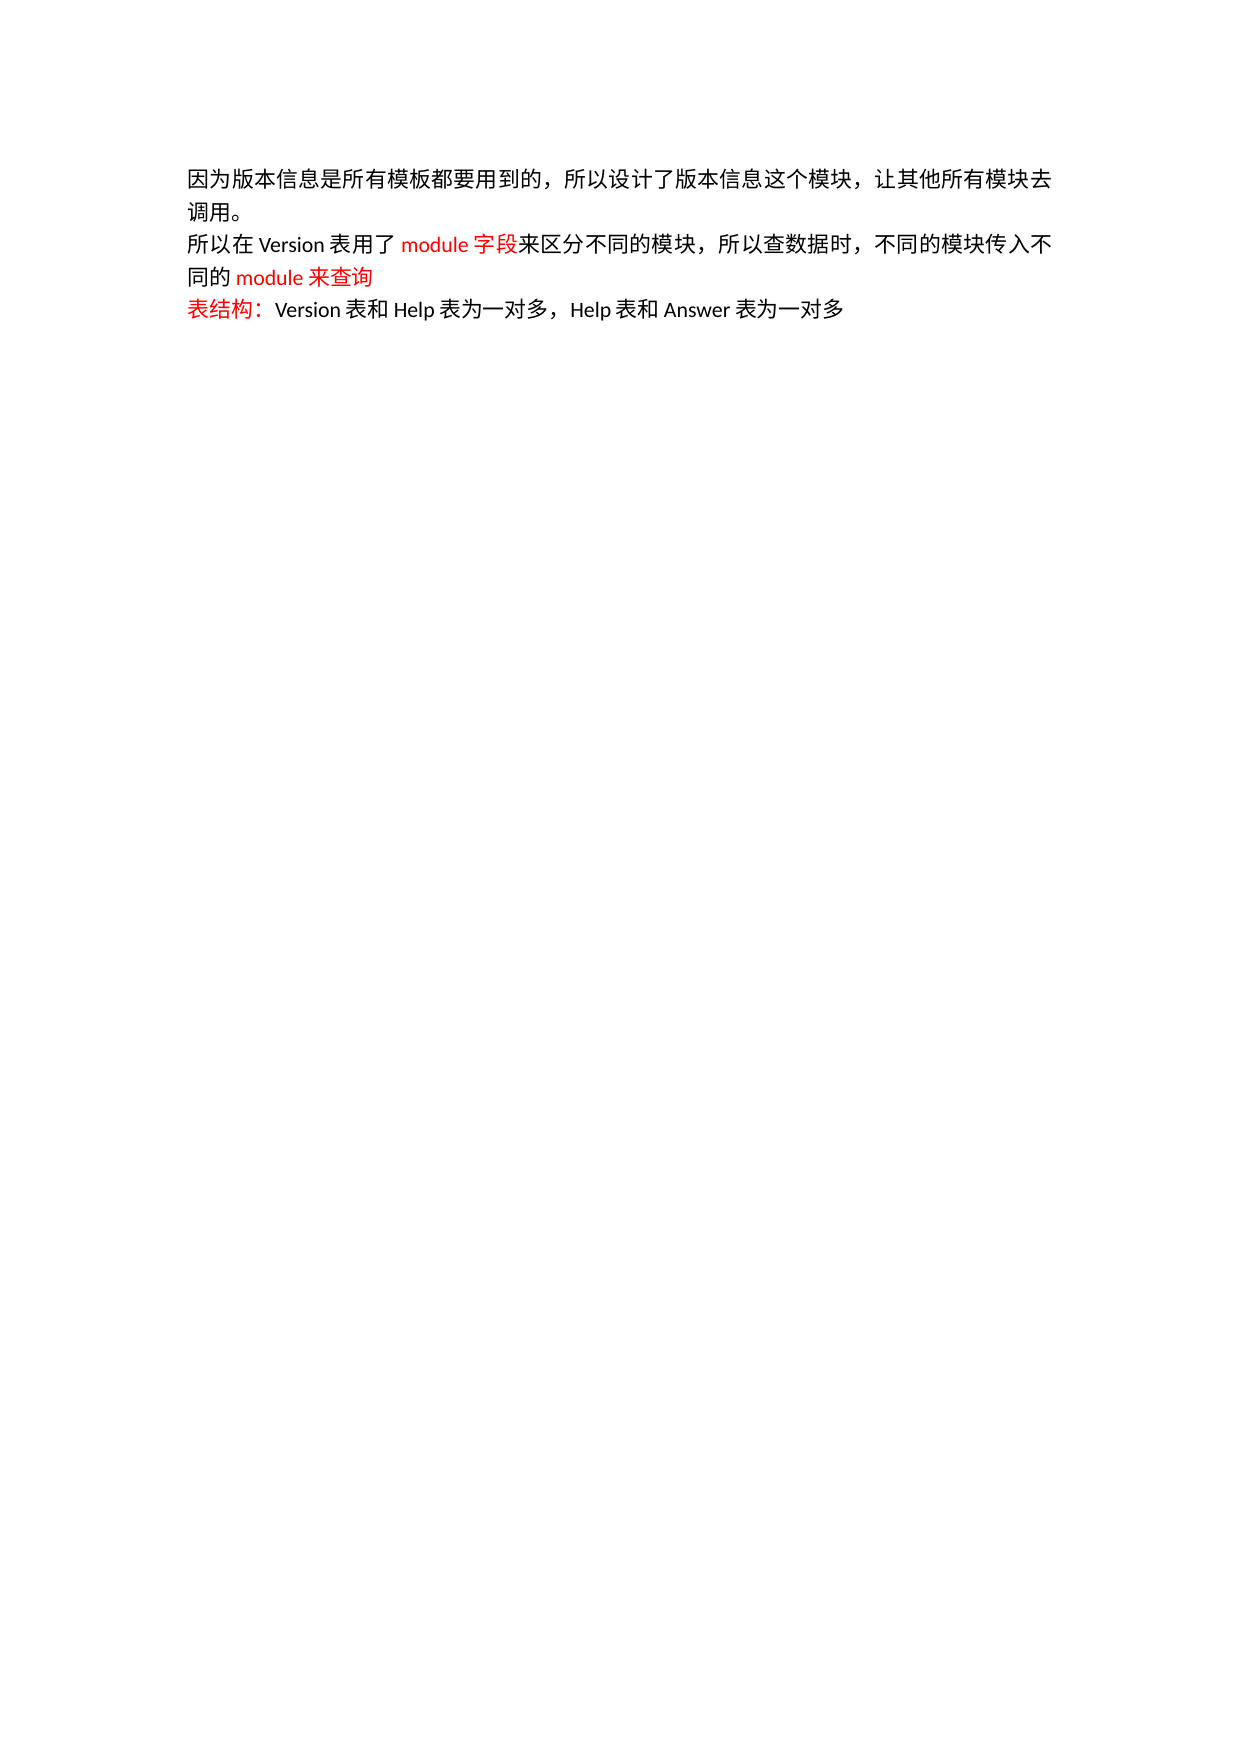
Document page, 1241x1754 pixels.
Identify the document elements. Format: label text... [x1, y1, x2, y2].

text 所以在Version表用了module字段来区分不同的模块，所以查数据时，不同的模块传入不同的module来查询 [187, 227, 1053, 292]
text 表结构：Version表和Help表为一对多，Help表和Answer表为一对多 [187, 292, 1053, 324]
text 因为版本信息是所有模板都要用到的，所以设计了版本信息这个模块，让其他所有模块去调用。 [187, 162, 1053, 227]
